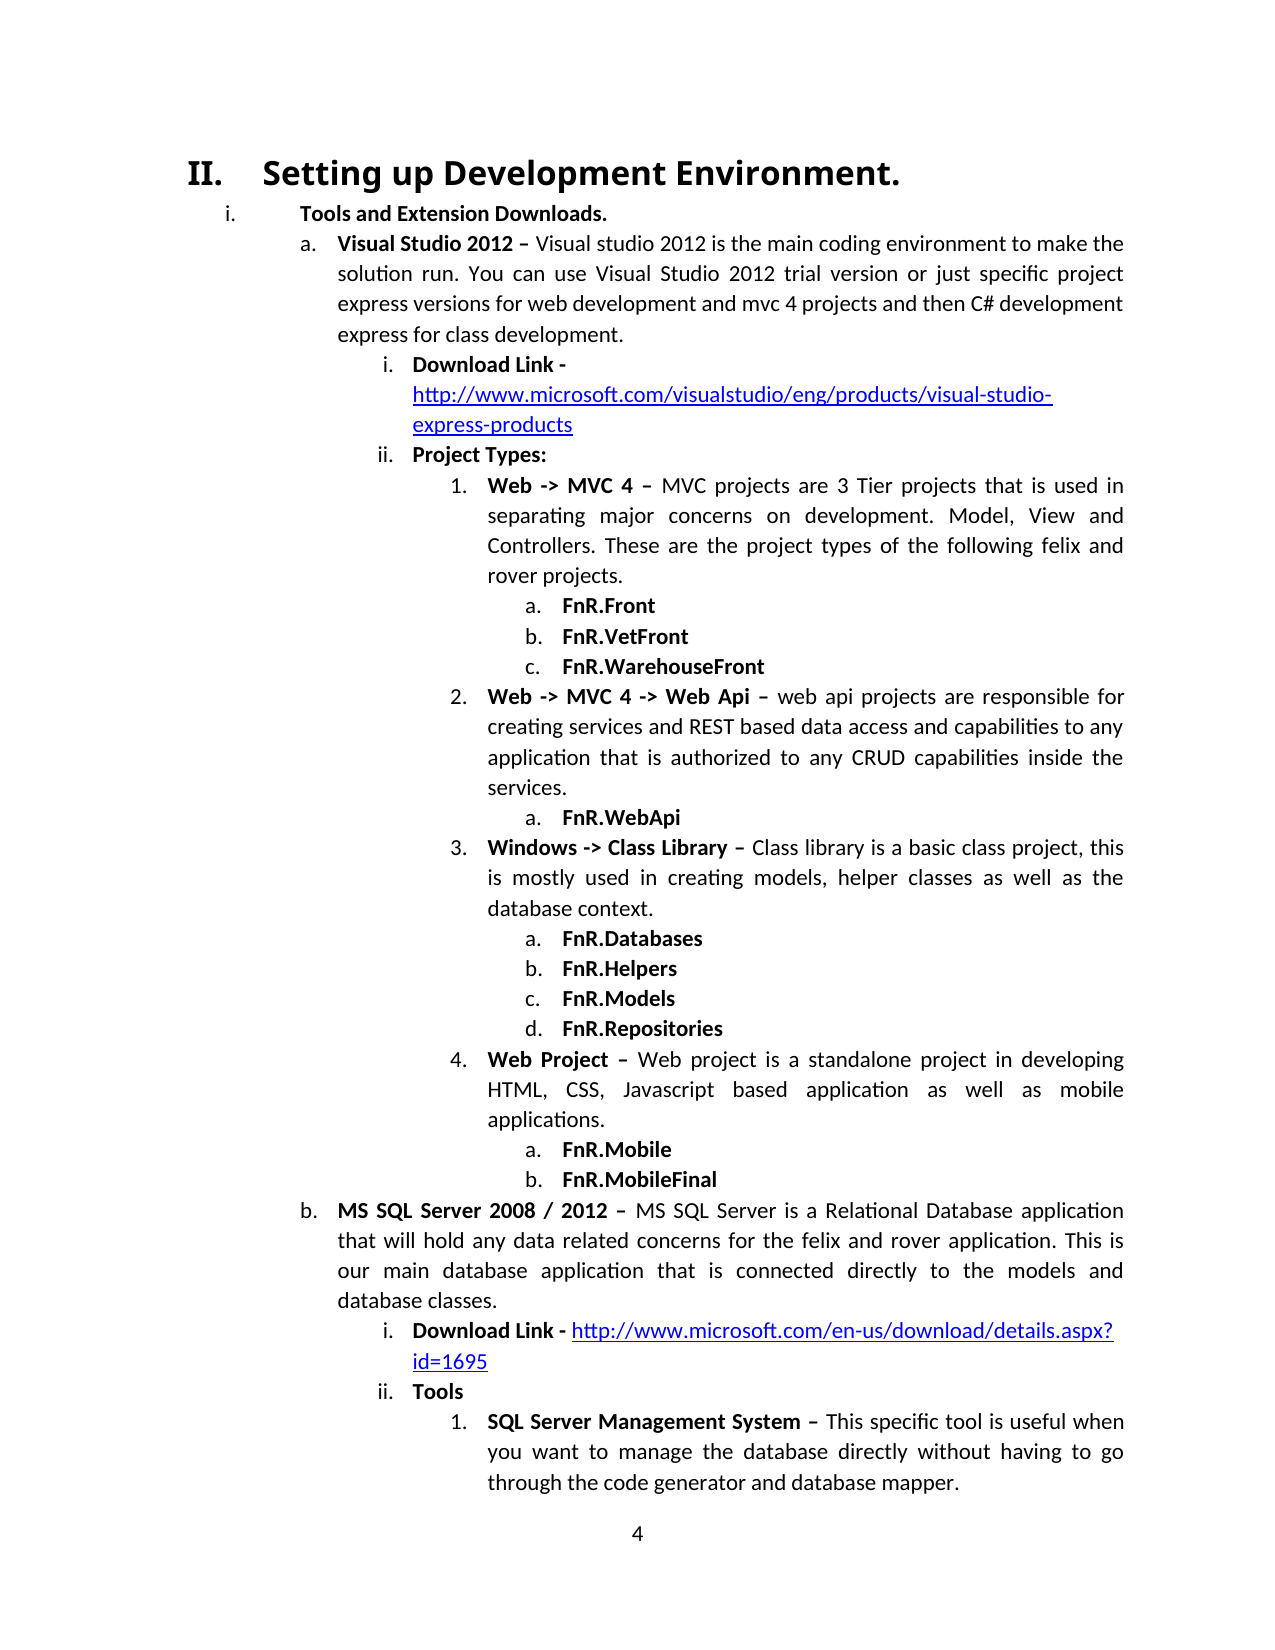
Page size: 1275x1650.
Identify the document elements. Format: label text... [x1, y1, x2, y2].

list MS SQL Server 2008 / 2012 – MS SQL Server is a Relational Database application that will hold any data related concerns for the felix and rover application. This is our main database application that is connected directly to the models and database classes. [300, 1196, 1125, 1314]
list FnR.Mobile [525, 1135, 1125, 1163]
list FnR.WarehouseFront [525, 652, 1125, 680]
list FnR.WebApi [525, 803, 1125, 831]
list Tools [394, 1377, 1125, 1405]
list FnR.VetFront [525, 622, 1125, 650]
list Web -> MVC 4 -> Web Api – web api projects are responsible for creating services and REST based data access and capabilities to any application that is authorized to any CRUD capabilities inside the services. [450, 682, 1125, 801]
list Web -> MVC 4 – MVC projects are 3 Tier projects that is used in separating major concerns on development. Model, View and Controllers. These are the project types of the following felix and rover projects. [450, 471, 1125, 589]
list SQL Server Management System – This specific tool is useful when you want to manage the database directly without having to go through the code generator and database mapper. [450, 1407, 1125, 1496]
list Web Project – Web project is a standalone project in developing HTML, CSS, Javascript based application as well as mobile applications. [450, 1045, 1125, 1133]
list Download Link - http://www.microsoft.com/en-us/download/details.aspx?id=1695 [394, 1317, 1125, 1375]
list Download Link - http://www.microsoft.com/visualstudio/eng/products/visual-studio-express-products [394, 350, 1125, 438]
list Windows -> Class Library – Class library is a basic class project, this is mostly used in creating models, helper classes as well as the database context. [450, 833, 1125, 922]
list FnR.Repositories [525, 1014, 1125, 1043]
list FnR.Databases [525, 924, 1125, 952]
list Tools and Extension Downloads. [225, 199, 1125, 227]
subtitle Setting up Development Environment. [187, 150, 1125, 195]
list FnR.Helpers [525, 954, 1125, 982]
list FnR.Front [525, 592, 1125, 620]
list FnR.MobileFinal [525, 1166, 1125, 1194]
list Project Types: [394, 441, 1125, 469]
list FnR.Models [525, 984, 1125, 1012]
list Visual Studio 2012 – Visual studio 2012 is the main coding environment to make the solution run. You can use Visual Studio 2012 trial version or just specific project express versions for web development and mvc 4 projects and then C# development express for class development. [300, 229, 1125, 348]
